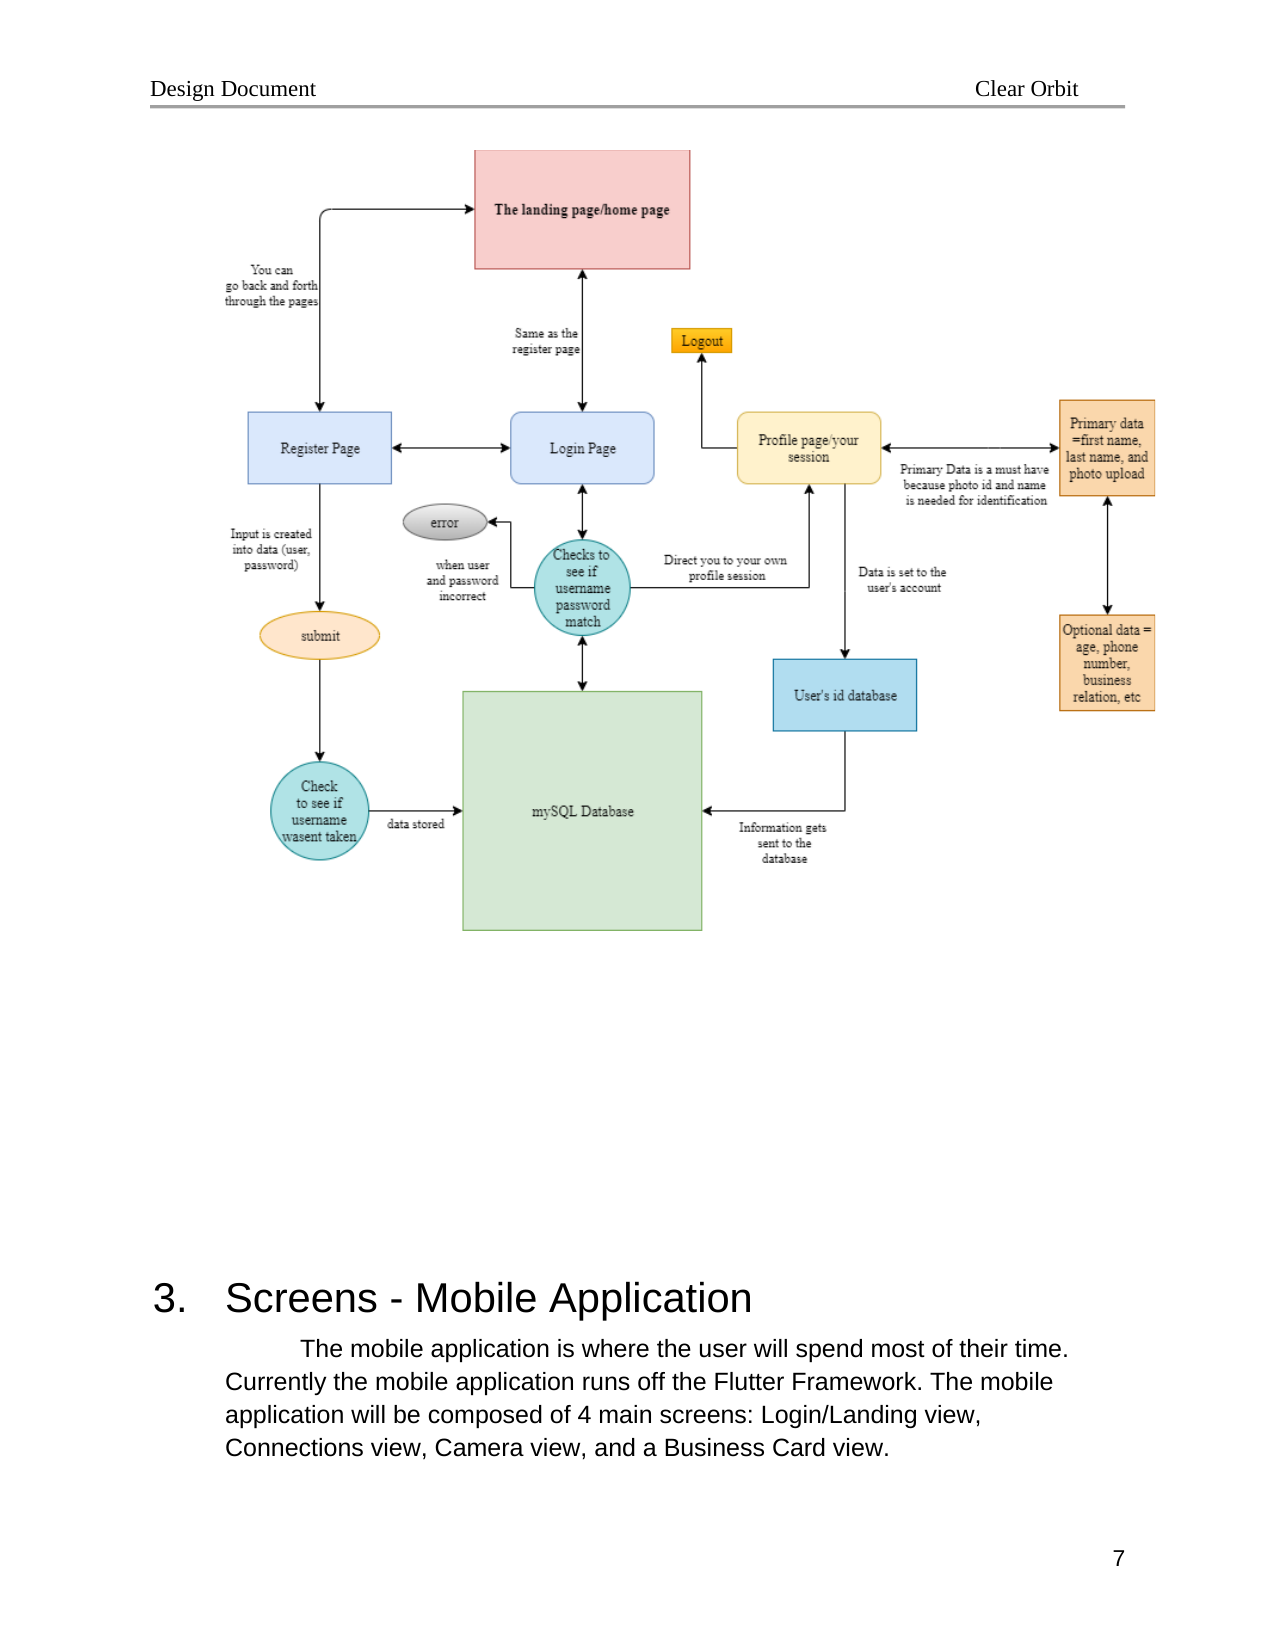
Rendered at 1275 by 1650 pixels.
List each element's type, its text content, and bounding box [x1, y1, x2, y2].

text The mobile application is where the user will spend most of their time. Currently the mobile application runs off the Flutter Framework. The mobile application will be composed of 4 main screens: Login/Landing view, Connections view, Camera view, and a Business Card view. [225, 1334, 1125, 1462]
subtitle Screens - Mobile Application [187, 1273, 1125, 1321]
picture [225, 150, 1156, 931]
